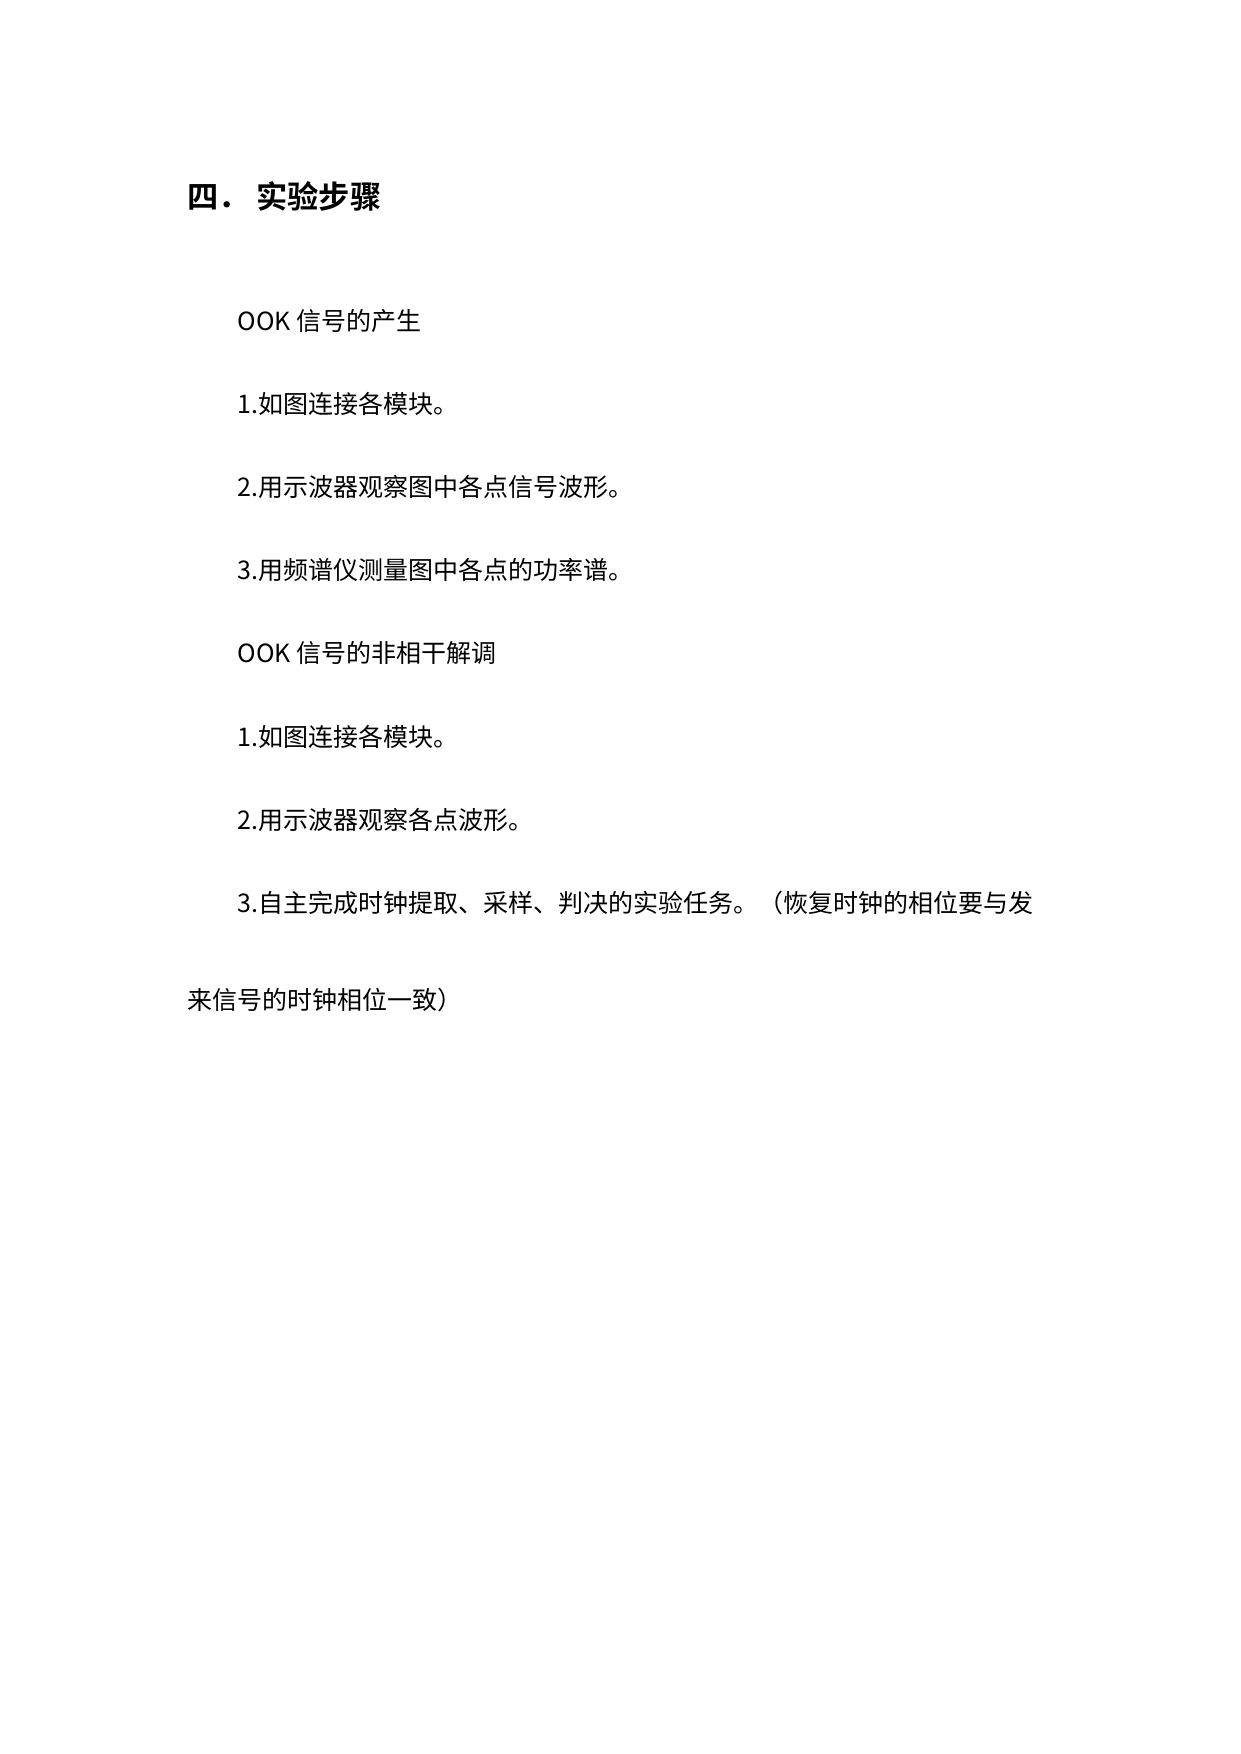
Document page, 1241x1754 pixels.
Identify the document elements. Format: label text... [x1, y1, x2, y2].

list OOK信号的非相干解调 [187, 619, 1053, 684]
subtitle 实验步骤 [187, 162, 1053, 227]
list 2.用示波器观察各点波形。 [187, 786, 1053, 851]
list 1.如图连接各模块。 [187, 703, 1053, 768]
list 2.用示波器观察图中各点信号波形。 [187, 453, 1053, 518]
list 1.如图连接各模块。 [187, 370, 1053, 435]
list OOK信号的产生 [187, 287, 1053, 352]
list 3.自主完成时钟提取、采样、判决的实验任务。（恢复时钟的相位要与发来信号的时钟相位一致） [187, 869, 1053, 1031]
list 3.用频谱仪测量图中各点的功率谱。 [187, 536, 1053, 601]
